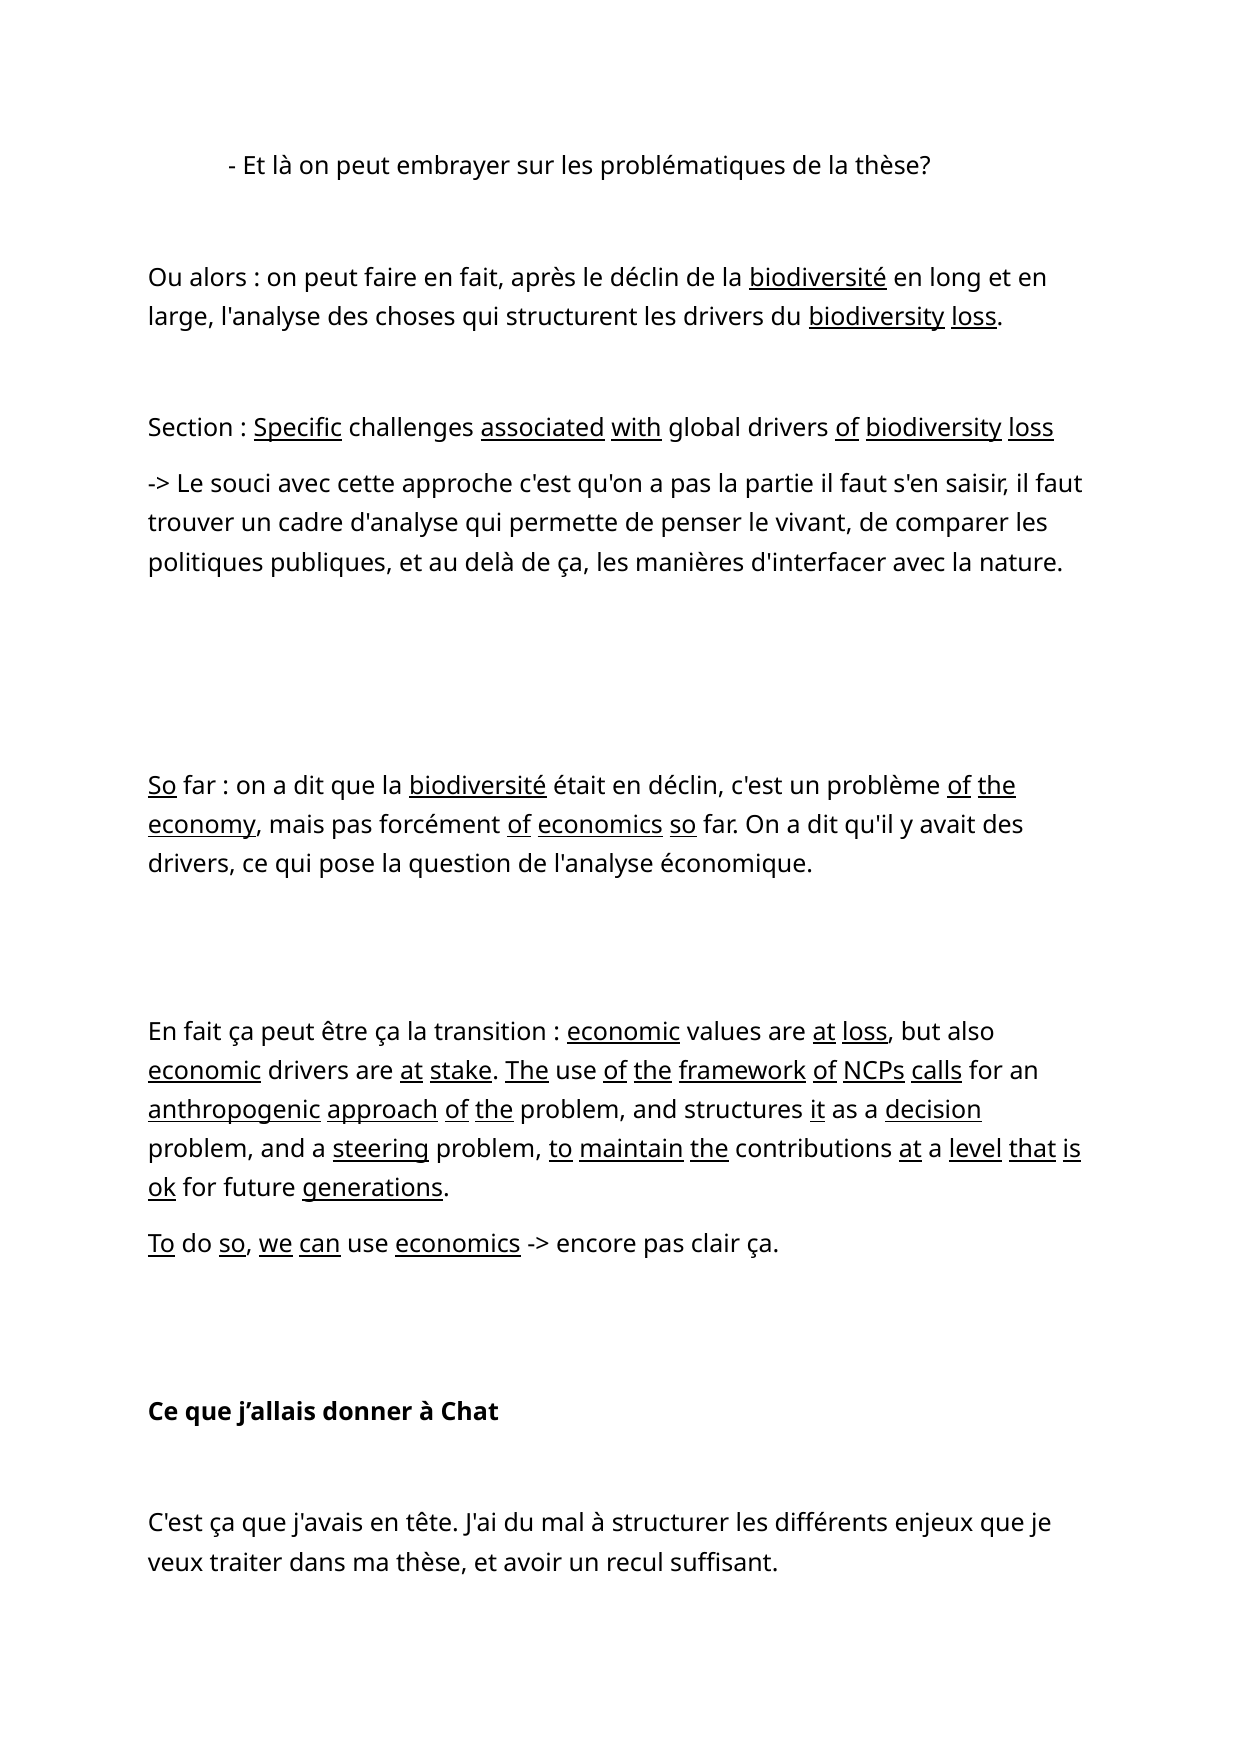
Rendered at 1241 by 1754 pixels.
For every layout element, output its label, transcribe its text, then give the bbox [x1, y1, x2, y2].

text So far : on a dit que la biodiversité était en déclin, c'est un problème of the economy, mais pas forcément of economics so far. On a dit qu'il y avait des drivers, ce qui pose la question de l'analyse économique. [148, 768, 1093, 880]
text Ce que j’allais donner à Chat [148, 1393, 1093, 1427]
text Section : Specific challenges associated with global drivers of biodiversity loss [148, 410, 1093, 444]
text - Et là on peut embrayer sur les problématiques de la thèse? [148, 148, 1093, 182]
text To do so, we can use economics -> encore pas clair ça. [148, 1226, 1093, 1260]
text -> Le souci avec cette approche c'est qu'on a pas la partie il faut s'en saisir, il faut trouver un cadre d'analyse qui permette de penser le vivant, de comparer les politiques publiques, et au delà de ça, les manières d'interfacer avec la nature. [148, 466, 1093, 578]
text C'est ça que j'avais en tête. J'ai du mal à structurer les différents enjeux que je veux traiter dans ma thèse, et avoir un recul suffisant. [148, 1505, 1093, 1578]
text Ou alors : on peut faire en fait, après le déclin de la biodiversité en long et en large, l'analyse des choses qui structurent les drivers du biodiversity loss. [148, 259, 1093, 332]
text En fait ça peut être ça la transition : economic values are at loss, but also economic drivers are at stake. The use of the framework of NCPs calls for an anthropogenic approach of the problem, and structures it as a decision problem, and a steering problem, to maintain the contributions at a level that is ok for future generations. [148, 1013, 1093, 1204]
